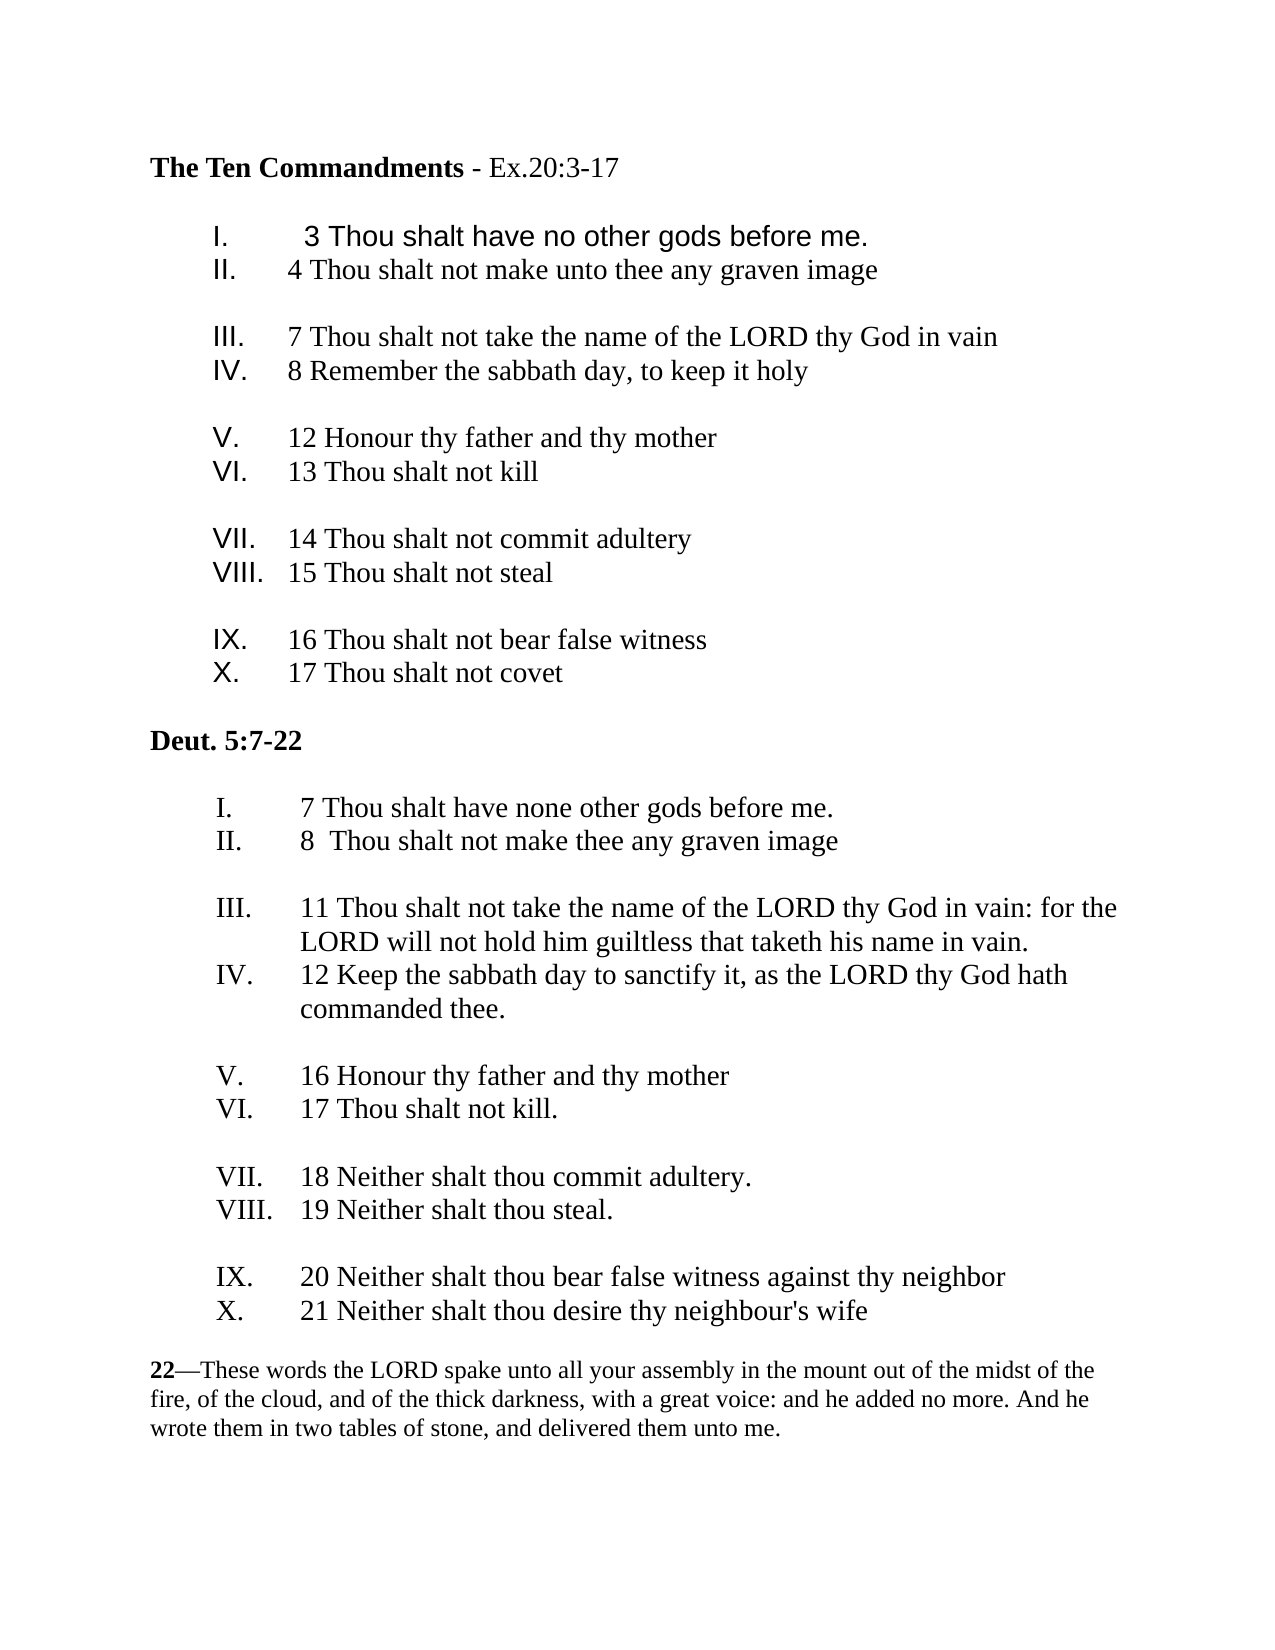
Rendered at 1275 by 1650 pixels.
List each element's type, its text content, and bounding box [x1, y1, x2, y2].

list 21 Neither shalt thou desire thy neighbour's wife [216, 1293, 1125, 1326]
list 12 Keep the sabbath day to sanctify it, as the LORD thy God hath commanded thee. [216, 957, 1125, 1024]
list 14 Thou shalt not commit adultery [212, 521, 1125, 554]
list 18 Neither shalt thou commit adultery. [216, 1159, 1125, 1192]
list 4 Thou shalt not make unto thee any graven image [212, 252, 1125, 286]
list 15 Thou shalt not steal [212, 554, 1125, 588]
title The Ten Commandments - Ex.20:3-17 [150, 150, 1125, 183]
list 8 Remember the sabbath day, to keep it holy [212, 353, 1125, 387]
list 13 Thou shalt not kill [212, 454, 1125, 487]
list 11 Thou shalt not take the name of the LORD thy God in vain: for the LORD will not hold him guiltless that taketh his name in vain. [216, 890, 1125, 957]
list 17 Thou shalt not covet [212, 655, 1125, 689]
list 7 Thou shalt not take the name of the LORD thy God in vain [212, 319, 1125, 353]
list 19 Neither shalt thou steal. [216, 1192, 1125, 1226]
list 20 Neither shalt thou bear false witness against thy neighbor [216, 1259, 1125, 1293]
list 17 Thou shalt not kill. [216, 1092, 1125, 1125]
list 7 Thou shalt have none other gods before me. [216, 790, 1125, 823]
list 3 Thou shalt have no other gods before me. [212, 218, 1125, 252]
list 16 Honour thy father and thy mother [216, 1058, 1125, 1092]
text 22—These words the LORD spake unto all your assembly in the mount out of the midst of the fire, of the cloud, and of the thick darkness, with a great voice: and he added no more. And he wrote them in two tables of stone, and delivered them unto me. [150, 1355, 1125, 1441]
list 12 Honour thy father and thy mother [212, 420, 1125, 454]
text Deut. 5:7-22 [150, 723, 1125, 756]
list 16 Thou shalt not bear false witness [212, 622, 1125, 655]
list 8 Thou shalt not make thee any graven image [216, 823, 1125, 857]
